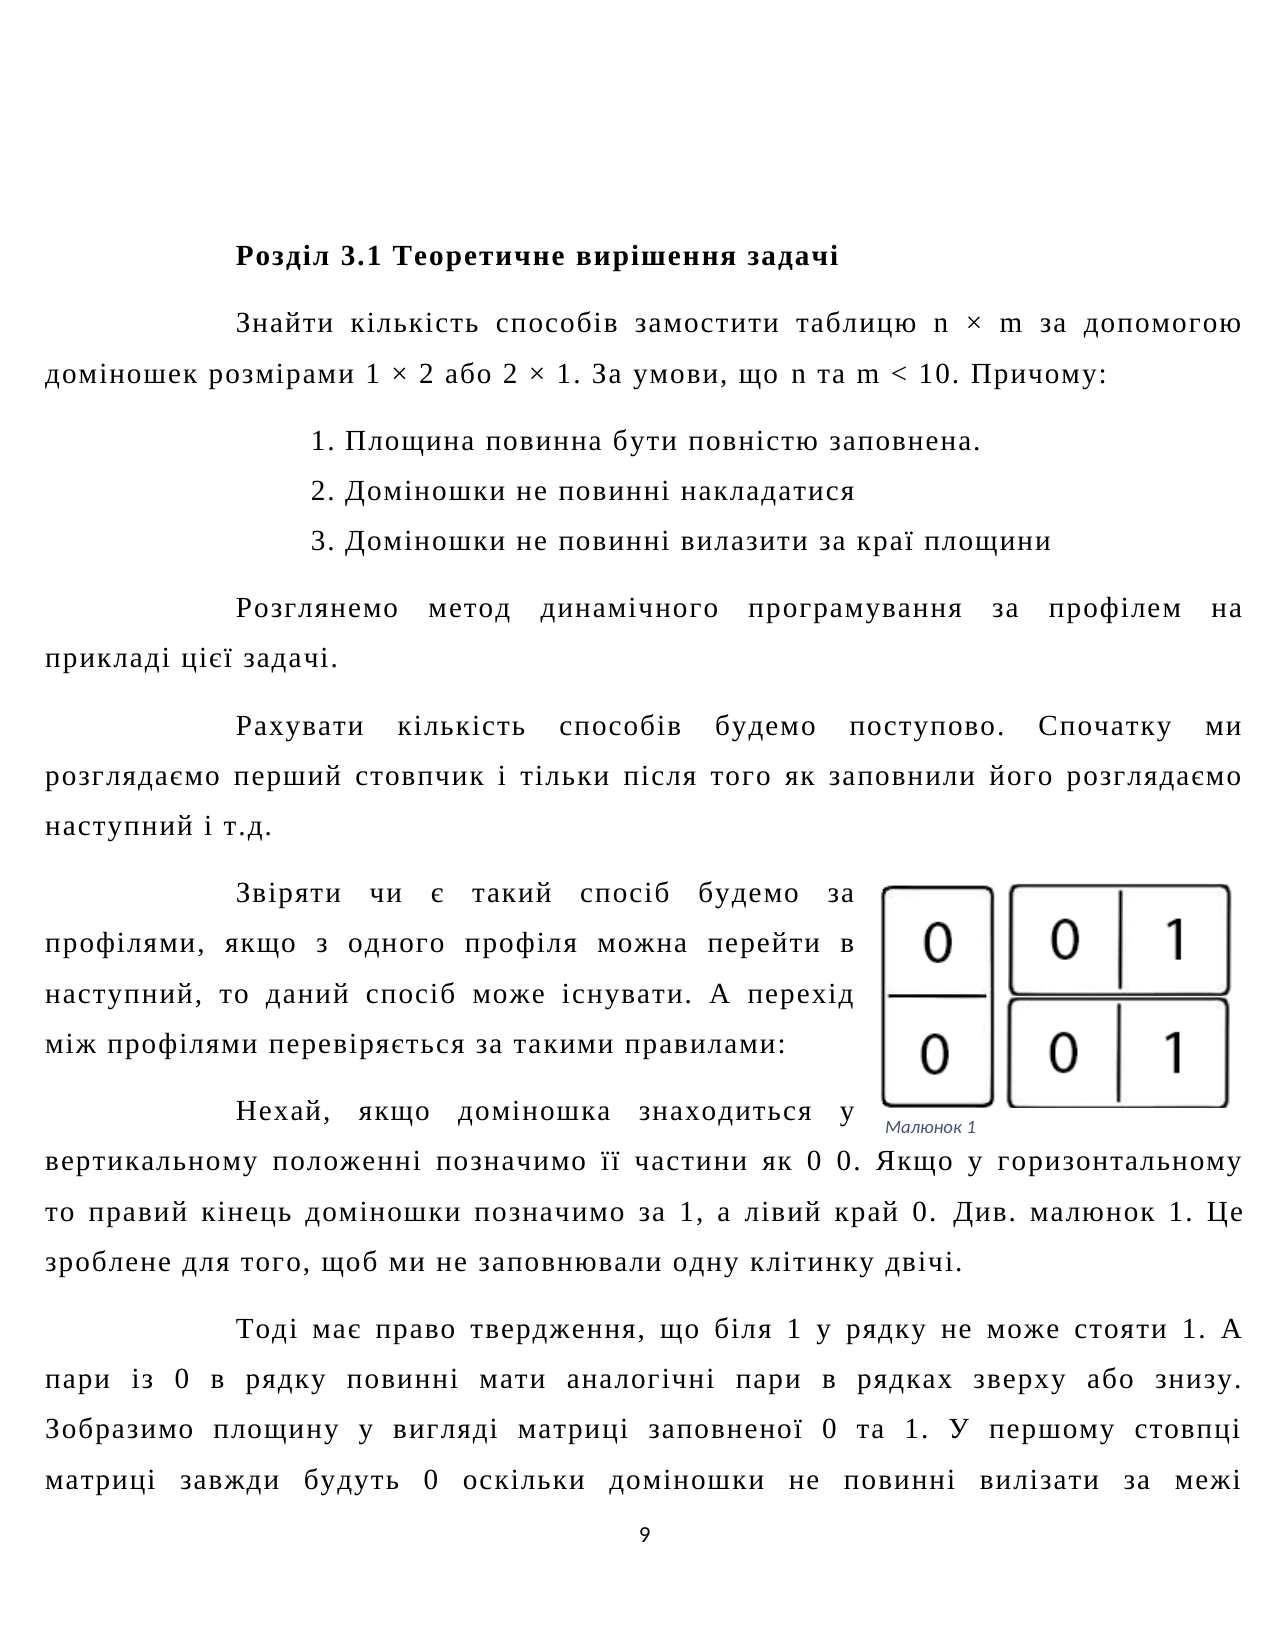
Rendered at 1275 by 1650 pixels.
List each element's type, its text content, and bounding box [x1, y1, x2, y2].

text Розділ 3.1 Теоретичне вирішення задачі [45, 238, 1243, 272]
text Знайти кількість способів замостити таблицю n × m за допомогою доміношек розмірами 1 × 2 або 2 × 1. За умови, що n та m < 10. Причому: [45, 305, 1243, 389]
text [45, 1311, 1243, 1496]
text Звіряти чи є такий спосіб будемо за профілями, якщо з одного профіля можна перейти в наступний, то даний спосіб може існувати. А перехід між профілями перевіряється за такими правилами: [45, 875, 872, 1060]
text Нехай, якщо доміношка знаходиться у вертикальному положенні позначимо її частини як 0 0. Якщо у горизонтальному то правий кінець доміношки позначимо за 1, а лівий край 0. Див. малюнок 1. Це зроблене для того, щоб ми не заповнювали одну клітинку двічі. [45, 1093, 1243, 1278]
list Доміношки не повинні вилазити за краї площини [120, 523, 1243, 557]
text Розглянемо метод динамічного програмування за профілем на прикладі цієї задачі. [45, 590, 1243, 674]
list Доміношки не повинні накладатися [120, 473, 1243, 507]
picture [872, 875, 1241, 1106]
list Площина повинна бути повністю заповнена. [120, 423, 1243, 456]
text Рахувати кількість способів будемо поступово. Спочатку ми розглядаємо перший стовпчик і тільки після того як заповнили його розглядаємо наступний і т.д. [45, 708, 1243, 842]
